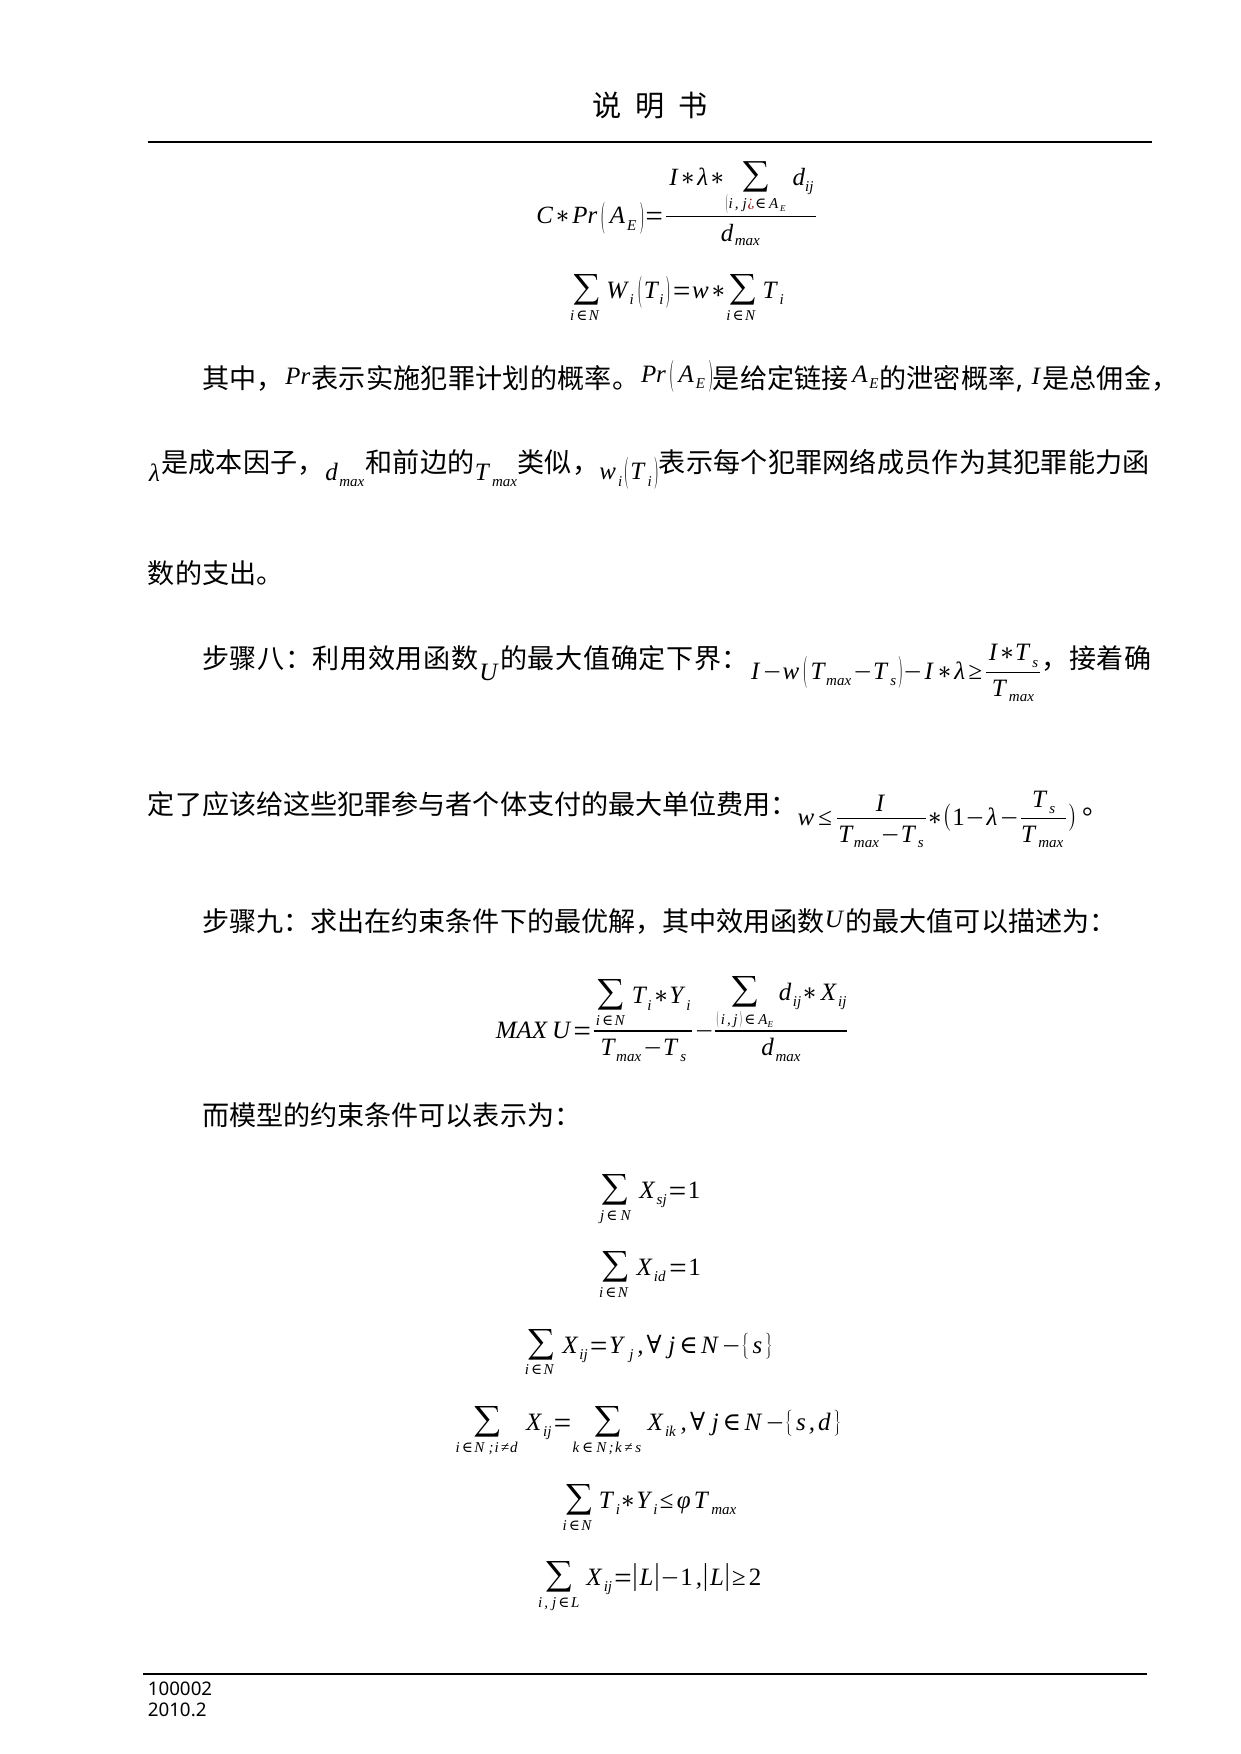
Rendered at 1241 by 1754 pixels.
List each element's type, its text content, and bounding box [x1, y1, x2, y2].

text 其中，表示实施犯罪计划的概率。是给定链接的泄密概率, 是总佣金，是成本因子，和前边的类似，表示每个犯罪网络成员作为其犯罪能力函数的支出。 [148, 344, 1152, 604]
text 而模型的约束条件可以表示为： [148, 1081, 1152, 1146]
text 步骤八：利用效用函数的最大值确定下界：，接着确定了应该给这些犯罪参与者个体支付的最大单位费用： 。 [148, 623, 1152, 867]
text 步骤九：求出在约束条件下的最优解，其中效用函数的最大值可以描述为： [148, 887, 1152, 952]
